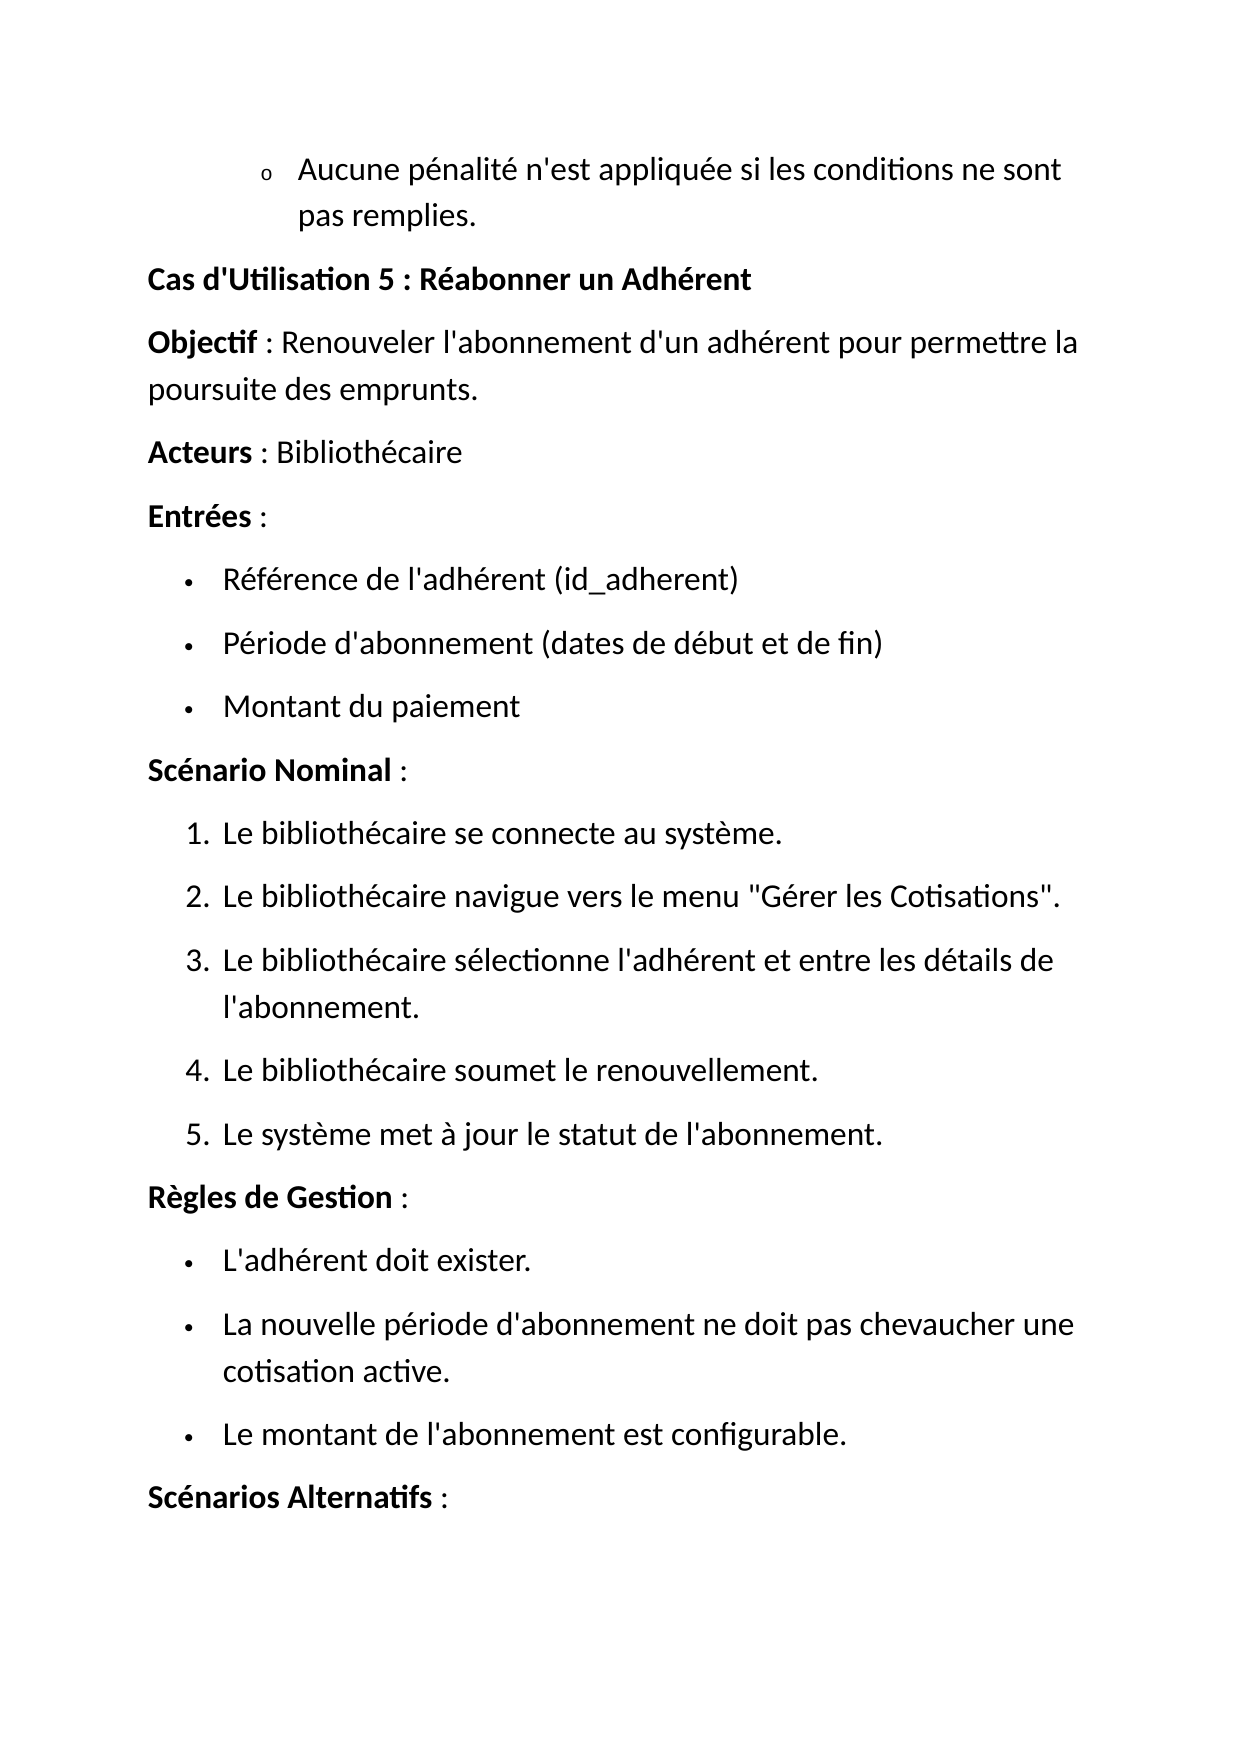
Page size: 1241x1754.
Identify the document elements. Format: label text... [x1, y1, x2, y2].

text Règles de Gestion : [148, 1176, 1093, 1217]
text Objectif : Renouveler l'abonnement d'un adhérent pour permettre la poursuite des emprunts. [148, 321, 1093, 409]
list Référence de l'adhérent (id_adherent) [185, 558, 1093, 599]
list Aucune pénalité n'est appliquée si les conditions ne sont pas remplies. [260, 148, 1093, 235]
list Le bibliothécaire se connecte au système. [185, 812, 1093, 853]
text Acteurs : Bibliothécaire [148, 431, 1093, 472]
list Période d'abonnement (dates de début et de fin) [185, 622, 1093, 662]
list Le système met à jour le statut de l'abonnement. [185, 1113, 1093, 1153]
list Le bibliothécaire navigue vers le menu "Gérer les Cotisations". [185, 876, 1093, 916]
list Le montant de l'abonnement est configurable. [185, 1413, 1093, 1454]
list La nouvelle période d'abonnement ne doit pas chevaucher une cotisation active. [185, 1303, 1093, 1390]
text Entrées : [148, 495, 1093, 536]
text Cas d'Utilisation 5 : Réabonner un Adhérent [148, 258, 1093, 298]
list Le bibliothécaire soumet le renouvellement. [185, 1049, 1093, 1090]
text Scénario Nominal : [148, 749, 1093, 789]
list Le bibliothécaire sélectionne l'adhérent et entre les détails de l'abonnement. [185, 939, 1093, 1026]
text Scénarios Alternatifs : [148, 1477, 1093, 1517]
list Montant du paiement [185, 685, 1093, 726]
list L'adhérent doit exister. [185, 1239, 1093, 1280]
